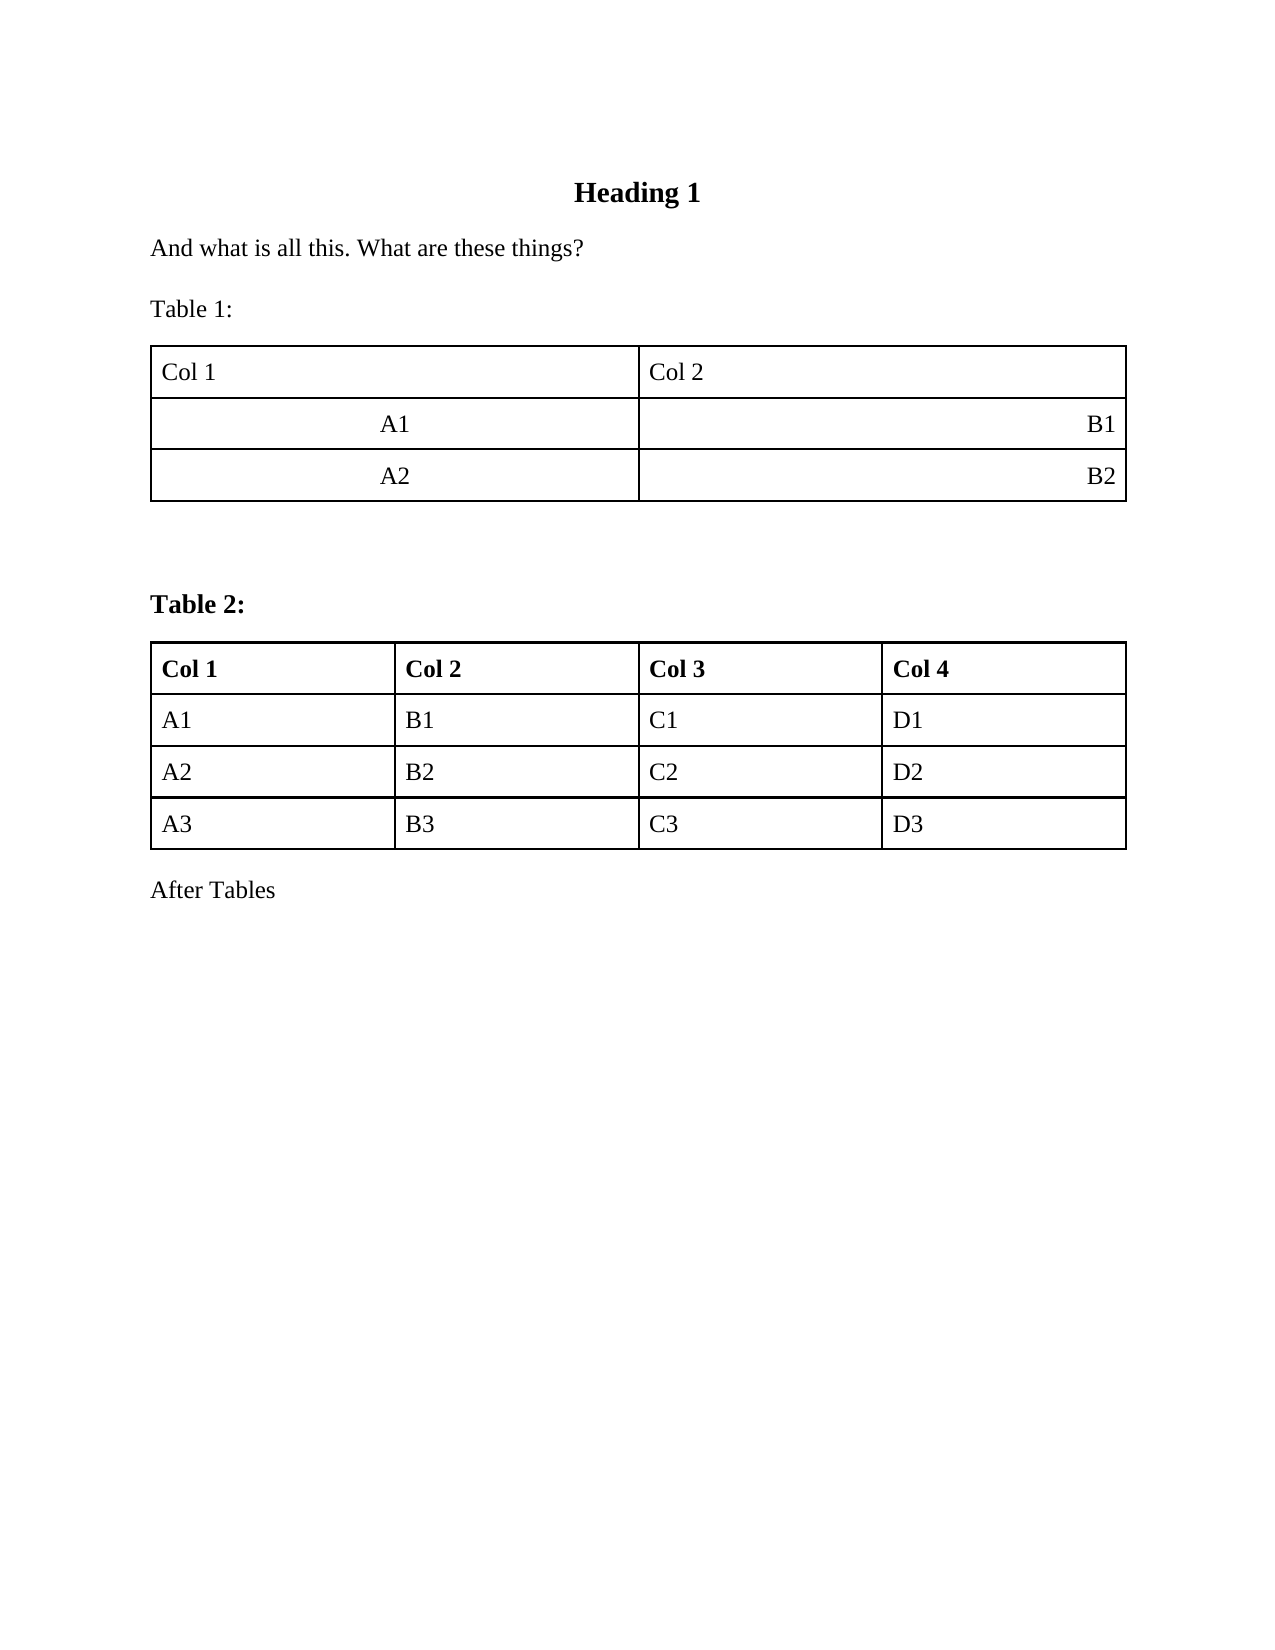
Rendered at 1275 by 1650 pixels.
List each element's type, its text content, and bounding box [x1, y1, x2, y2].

table_header Col 1 [152, 644, 394, 693]
table_cell C1 [640, 695, 881, 745]
table_cell B1 [640, 399, 1125, 448]
table_header Col 1 [152, 347, 638, 397]
text Table 1: [150, 294, 1125, 323]
table_cell A1 [152, 695, 394, 745]
text After Tables [150, 875, 1125, 904]
table_cell A3 [152, 799, 394, 848]
table_header Col 4 [883, 644, 1125, 693]
subtitle Heading 1 [150, 175, 1125, 208]
subtitle Table 2: [150, 588, 1125, 619]
table_header Col 2 [396, 644, 638, 693]
table_cell D1 [883, 695, 1125, 745]
table_header Col 3 [640, 644, 881, 693]
table_cell B2 [396, 747, 638, 796]
table_cell B3 [396, 799, 638, 848]
table_cell B2 [640, 450, 1125, 500]
table_cell A2 [152, 747, 394, 796]
table_cell D2 [883, 747, 1125, 796]
table_cell B1 [396, 695, 638, 745]
table_cell D3 [883, 799, 1125, 848]
table_header Col 2 [640, 347, 1125, 397]
table_cell C3 [640, 799, 881, 848]
table_cell C2 [640, 747, 881, 796]
text And what is all this. What are these things? [150, 233, 1125, 262]
table_cell A2 [152, 450, 638, 500]
table_cell A1 [152, 399, 638, 448]
